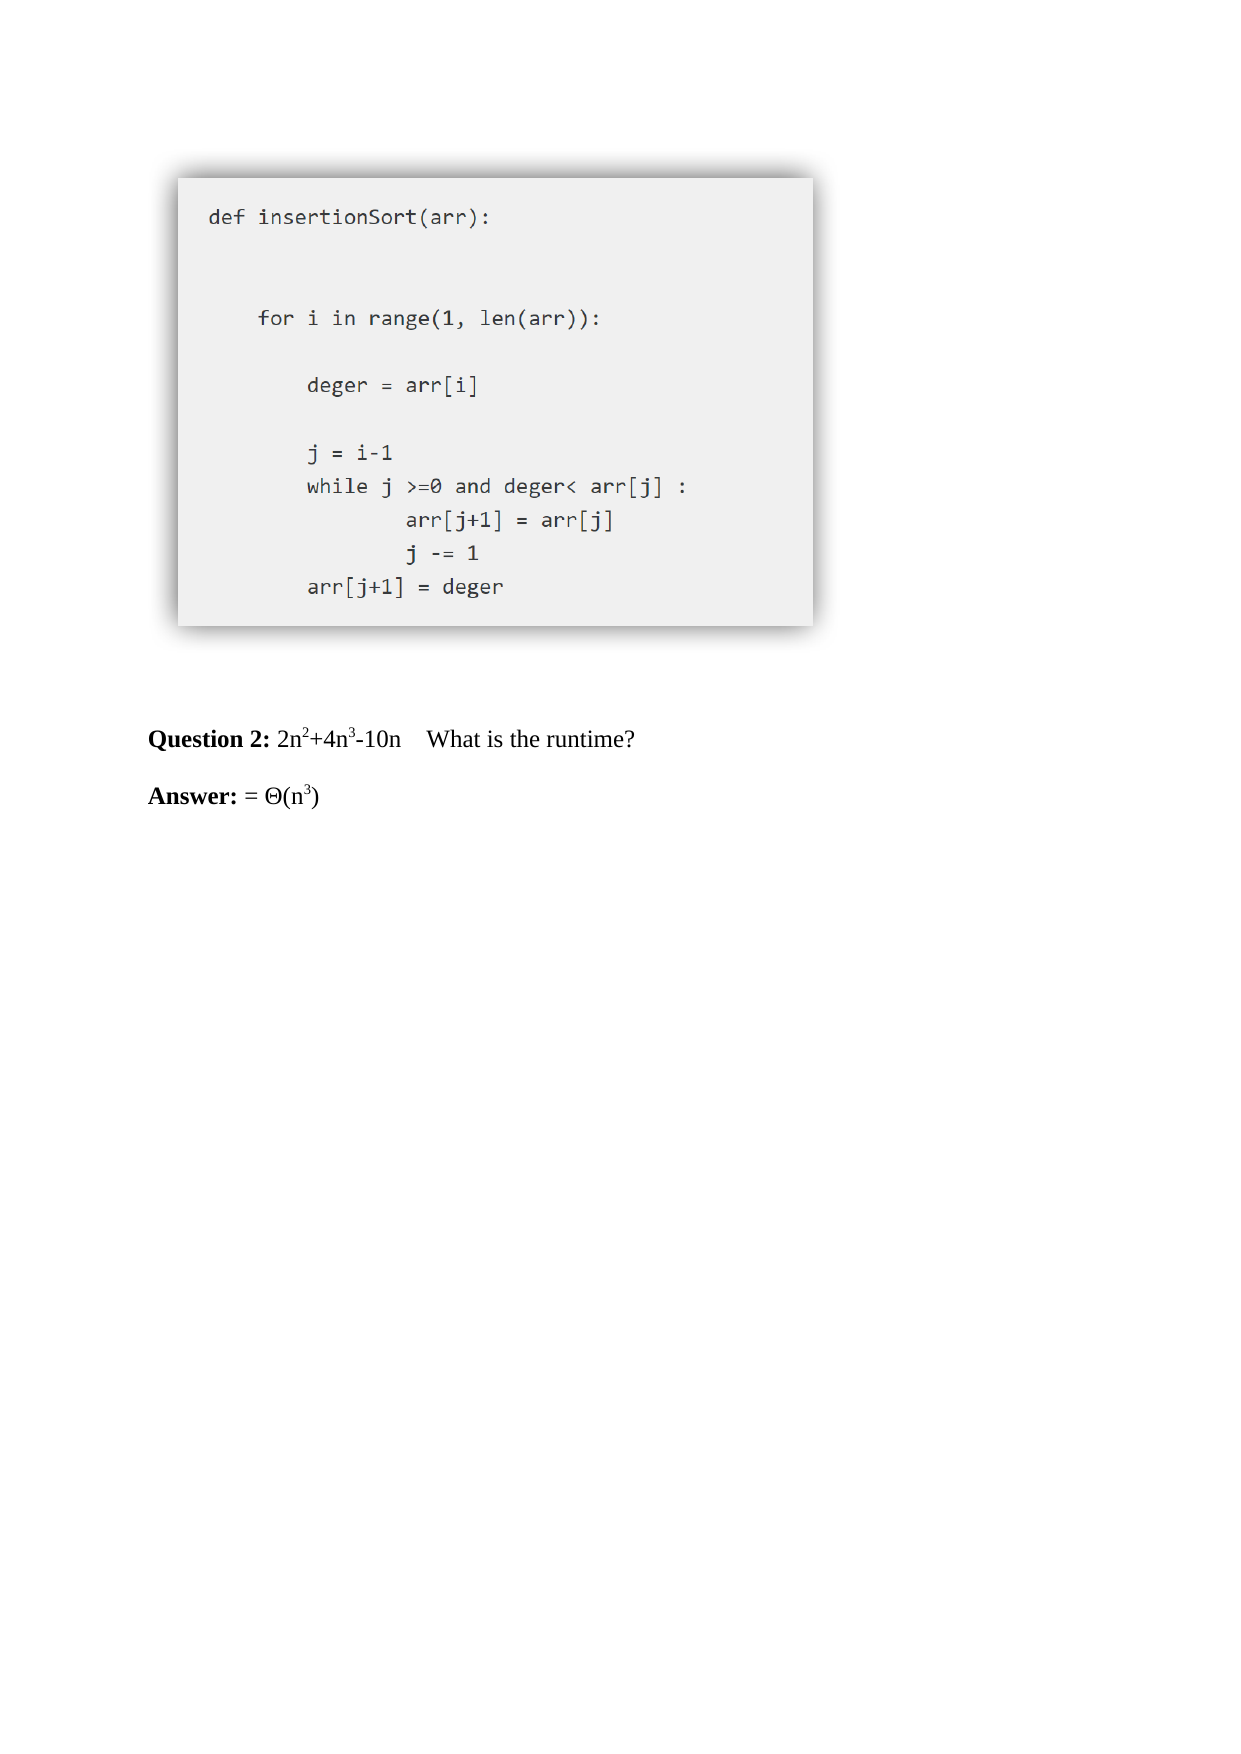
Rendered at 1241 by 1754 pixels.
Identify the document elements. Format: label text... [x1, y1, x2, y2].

text Answer: = Θ(n3) [148, 781, 1093, 810]
picture [178, 178, 813, 626]
text Question 2: 2n2+4n3-10n What is the runtime? [148, 724, 1093, 752]
